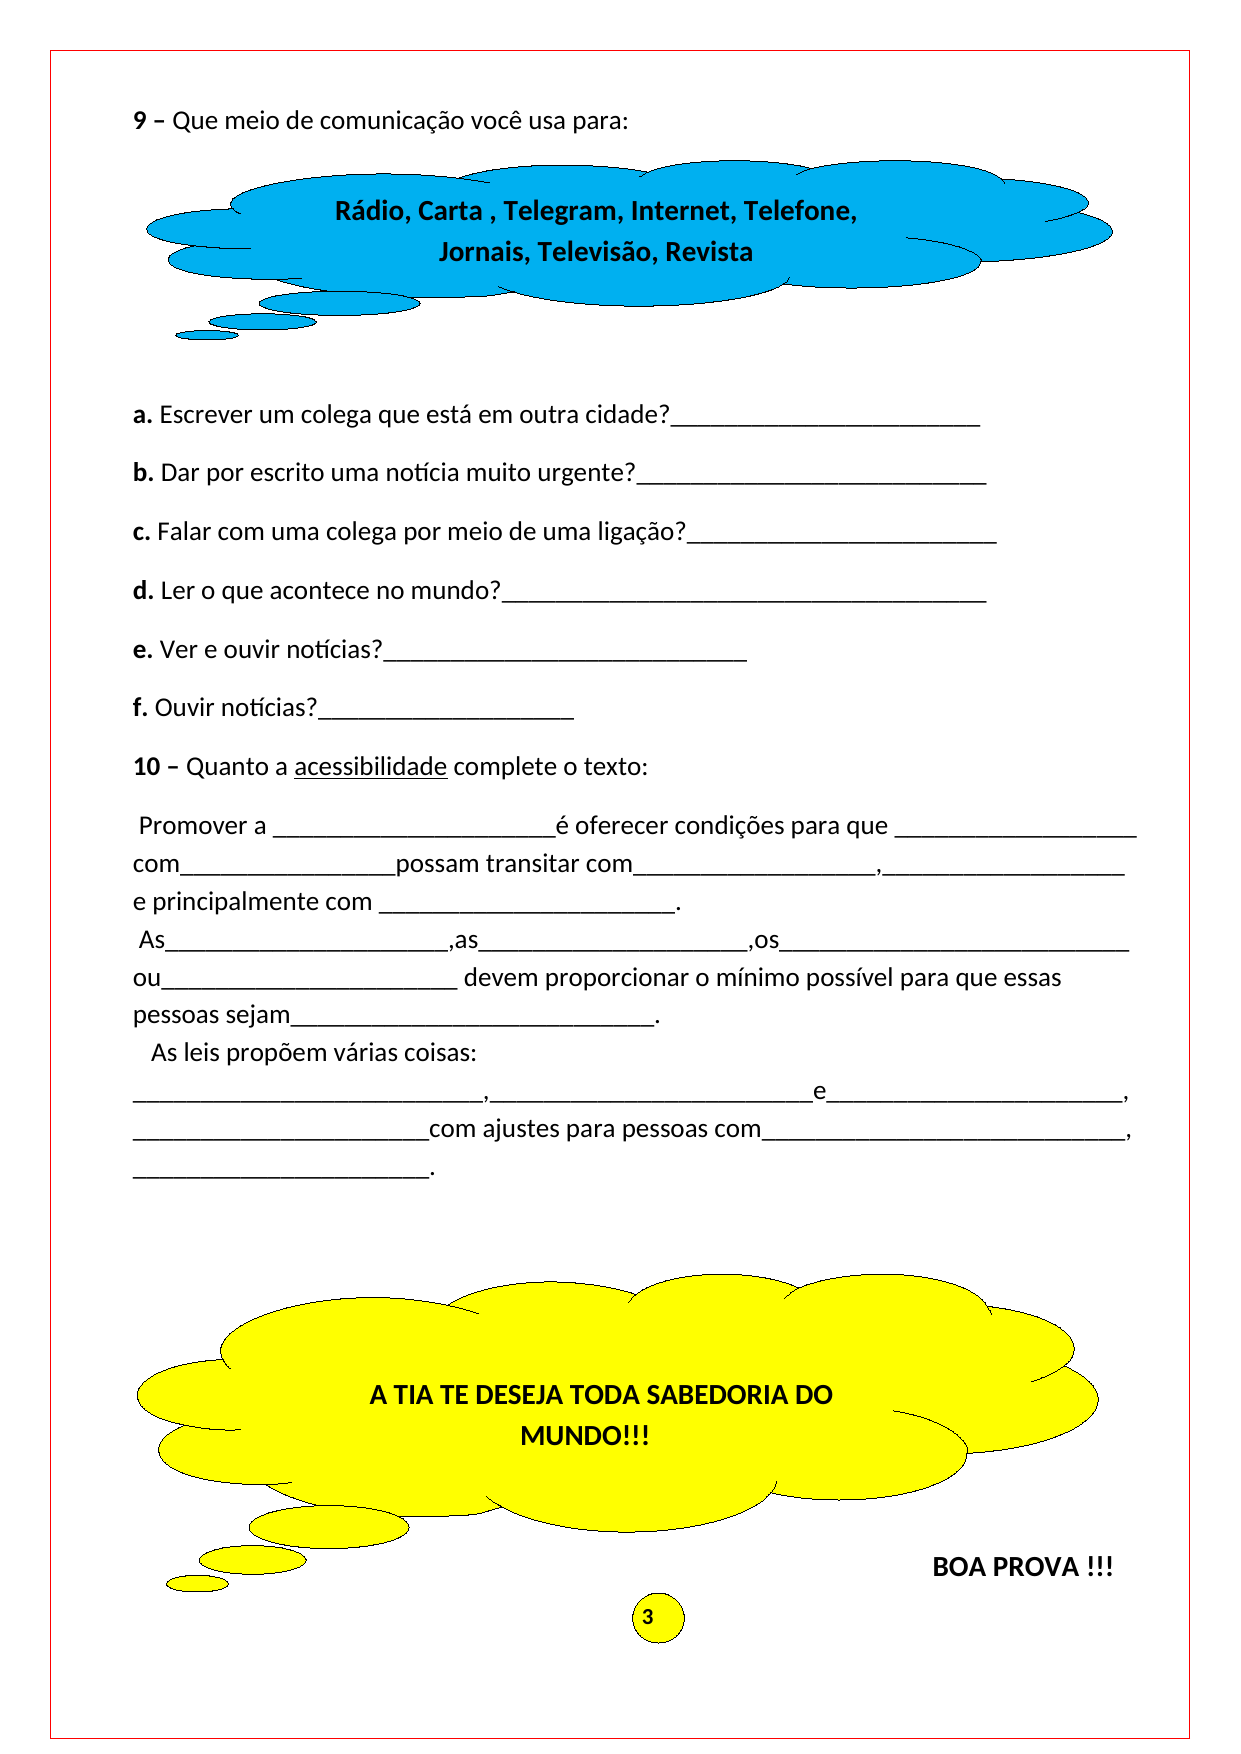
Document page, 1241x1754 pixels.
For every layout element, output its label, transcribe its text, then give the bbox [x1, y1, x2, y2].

text c. Falar com uma colega por meio de uma ligação?_______________________ [133, 514, 1152, 547]
text f. Ouvir notícias?___________________ [133, 691, 1152, 724]
text 9 – Que meio de comunicação você usa para: [133, 103, 1152, 136]
text a. Escrever um colega que está em outra cidade?_______________________ [133, 397, 1152, 430]
text BOA PROVA !!! [74, 1289, 1152, 1616]
text Promover a _____________________é oferecer condições para que __________________ com________________possam transitar com__________________,__________________ e principalmente com ______________________. As_____________________,as____________________,os__________________________ ou______________________ devem proporcionar o mínimo possível para que essas pessoas sejam___________________________. As leis propõem várias coisas: __________________________,________________________e______________________, ______________________com ajustes para pessoas com___________________________, ______________________. [133, 808, 1152, 1182]
text 10 – Quanto a acessibilidade complete o texto: [133, 749, 1152, 782]
text d. Ler o que acontece no mundo?____________________________________ [133, 573, 1152, 606]
text e. Ver e ouvir notícias?___________________________ [133, 632, 1152, 665]
text b. Dar por escrito uma notícia muito urgente?__________________________ [133, 456, 1152, 489]
